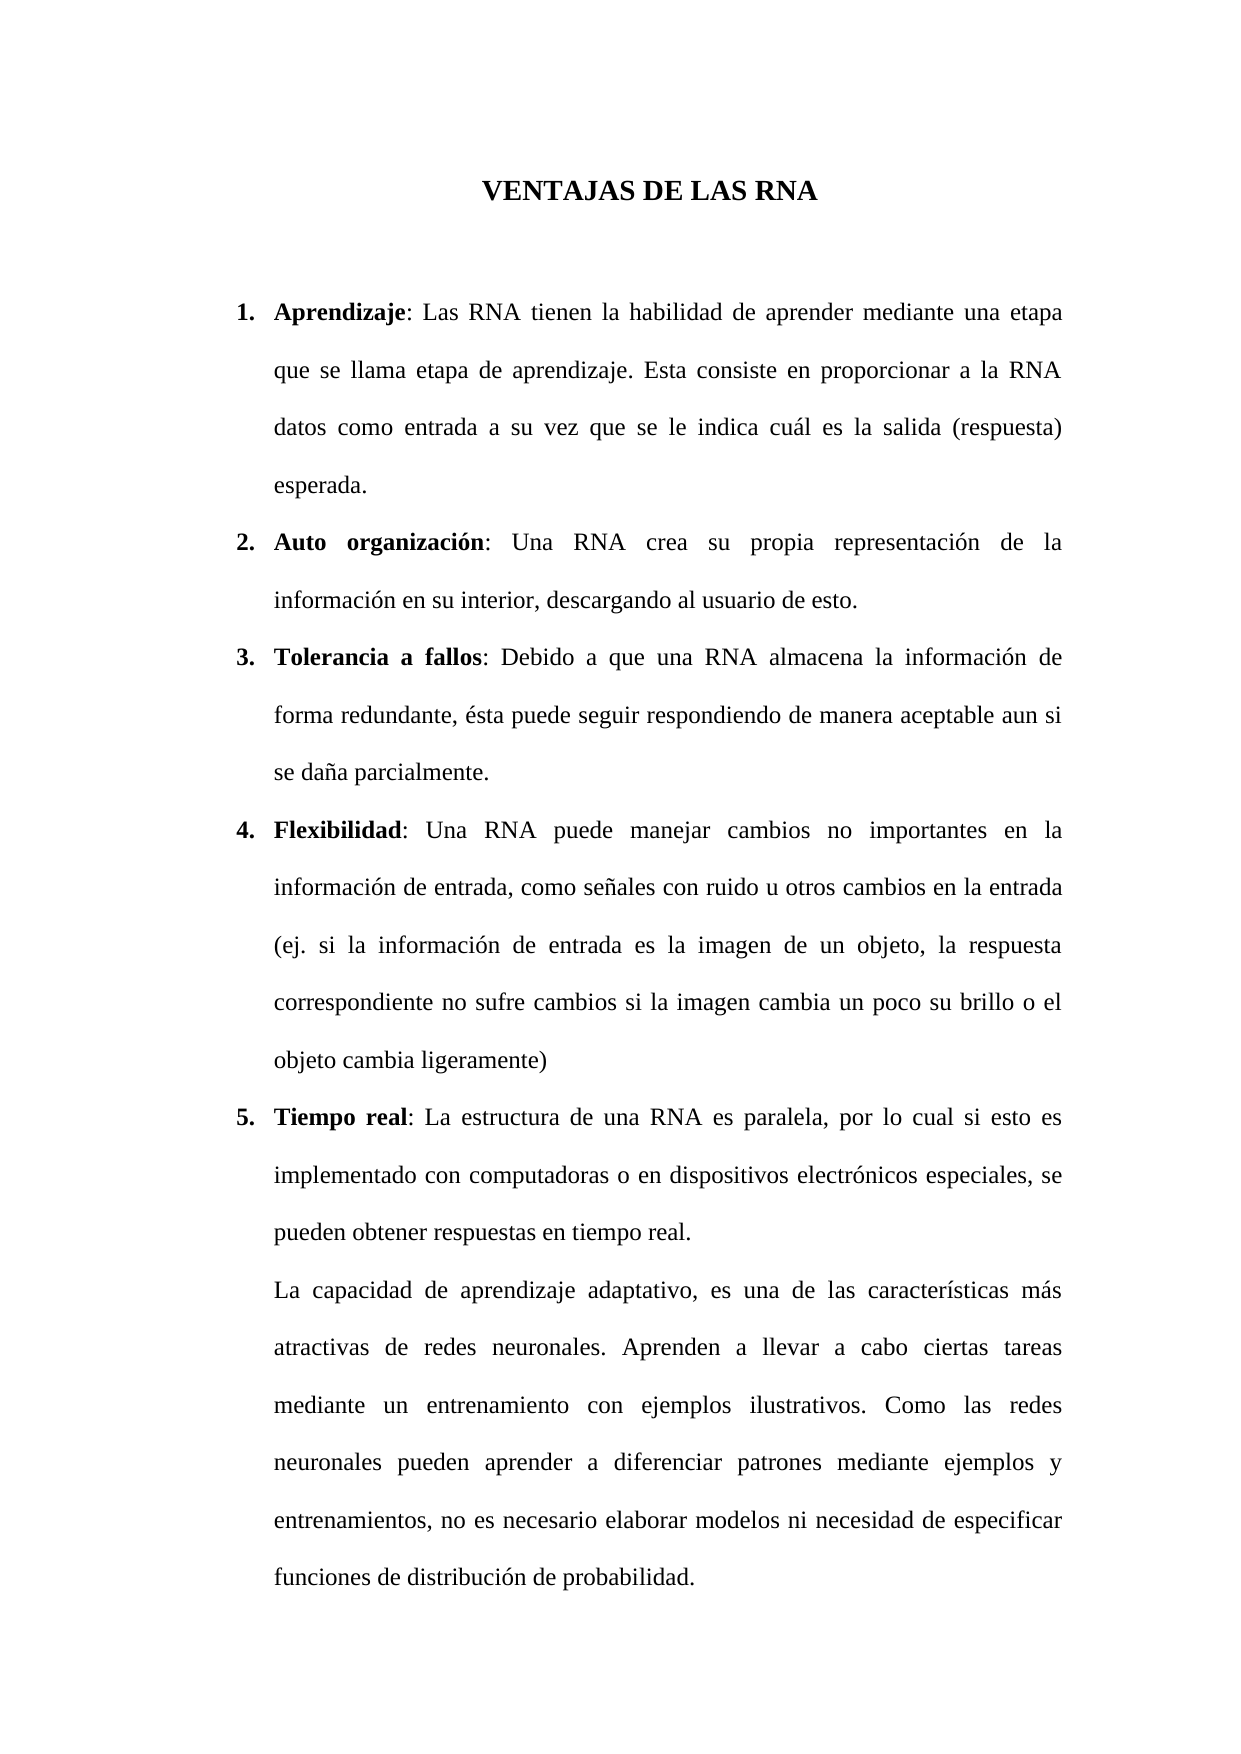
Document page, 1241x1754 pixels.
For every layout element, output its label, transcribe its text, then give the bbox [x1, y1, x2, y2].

list Aprendizaje: Las RNA tienen la habilidad de aprender mediante una etapa que se llama etapa de aprendizaje. Esta consiste en proporcionar a la RNA datos como entrada a su vez que se le indica cuál es la salida (respuesta) esperada. [236, 297, 1063, 498]
list Tiempo real: La estructura de una RNA es paralela, por lo cual si esto es implementado con computadoras o en dispositivos electrónicos especiales, se pueden obtener respuestas en tiempo real. [236, 1102, 1063, 1246]
list Tolerancia a fallos: Debido a que una RNA almacena la información de forma redundante, ésta puede seguir respondiendo de manera aceptable aun si se daña parcialmente. [236, 642, 1063, 786]
list Flexibilidad: Una RNA puede manejar cambios no importantes en la información de entrada, como señales con ruido u otros cambios en la entrada (ej. si la información de entrada es la imagen de un objeto, la respuesta correspondiente no sufre cambios si la imagen cambia un poco su brillo o el objeto cambia ligeramente) [236, 815, 1063, 1073]
subtitle VENTAJAS de las rna [177, 173, 1063, 206]
list Auto organización: Una RNA crea su propia representación de la información en su interior, descargando al usuario de esto. [236, 527, 1063, 613]
list La capacidad de aprendizaje adaptativo, es una de las características más atractivas de redes neuronales. Aprenden a llevar a cabo ciertas tareas mediante un entrenamiento con ejemplos ilustrativos. Como las redes neuronales pueden aprender a diferenciar patrones mediante ejemplos y entrenamientos, no es necesario elaborar modelos ni necesidad de especificar funciones de distribución de probabilidad. [274, 1275, 1063, 1591]
